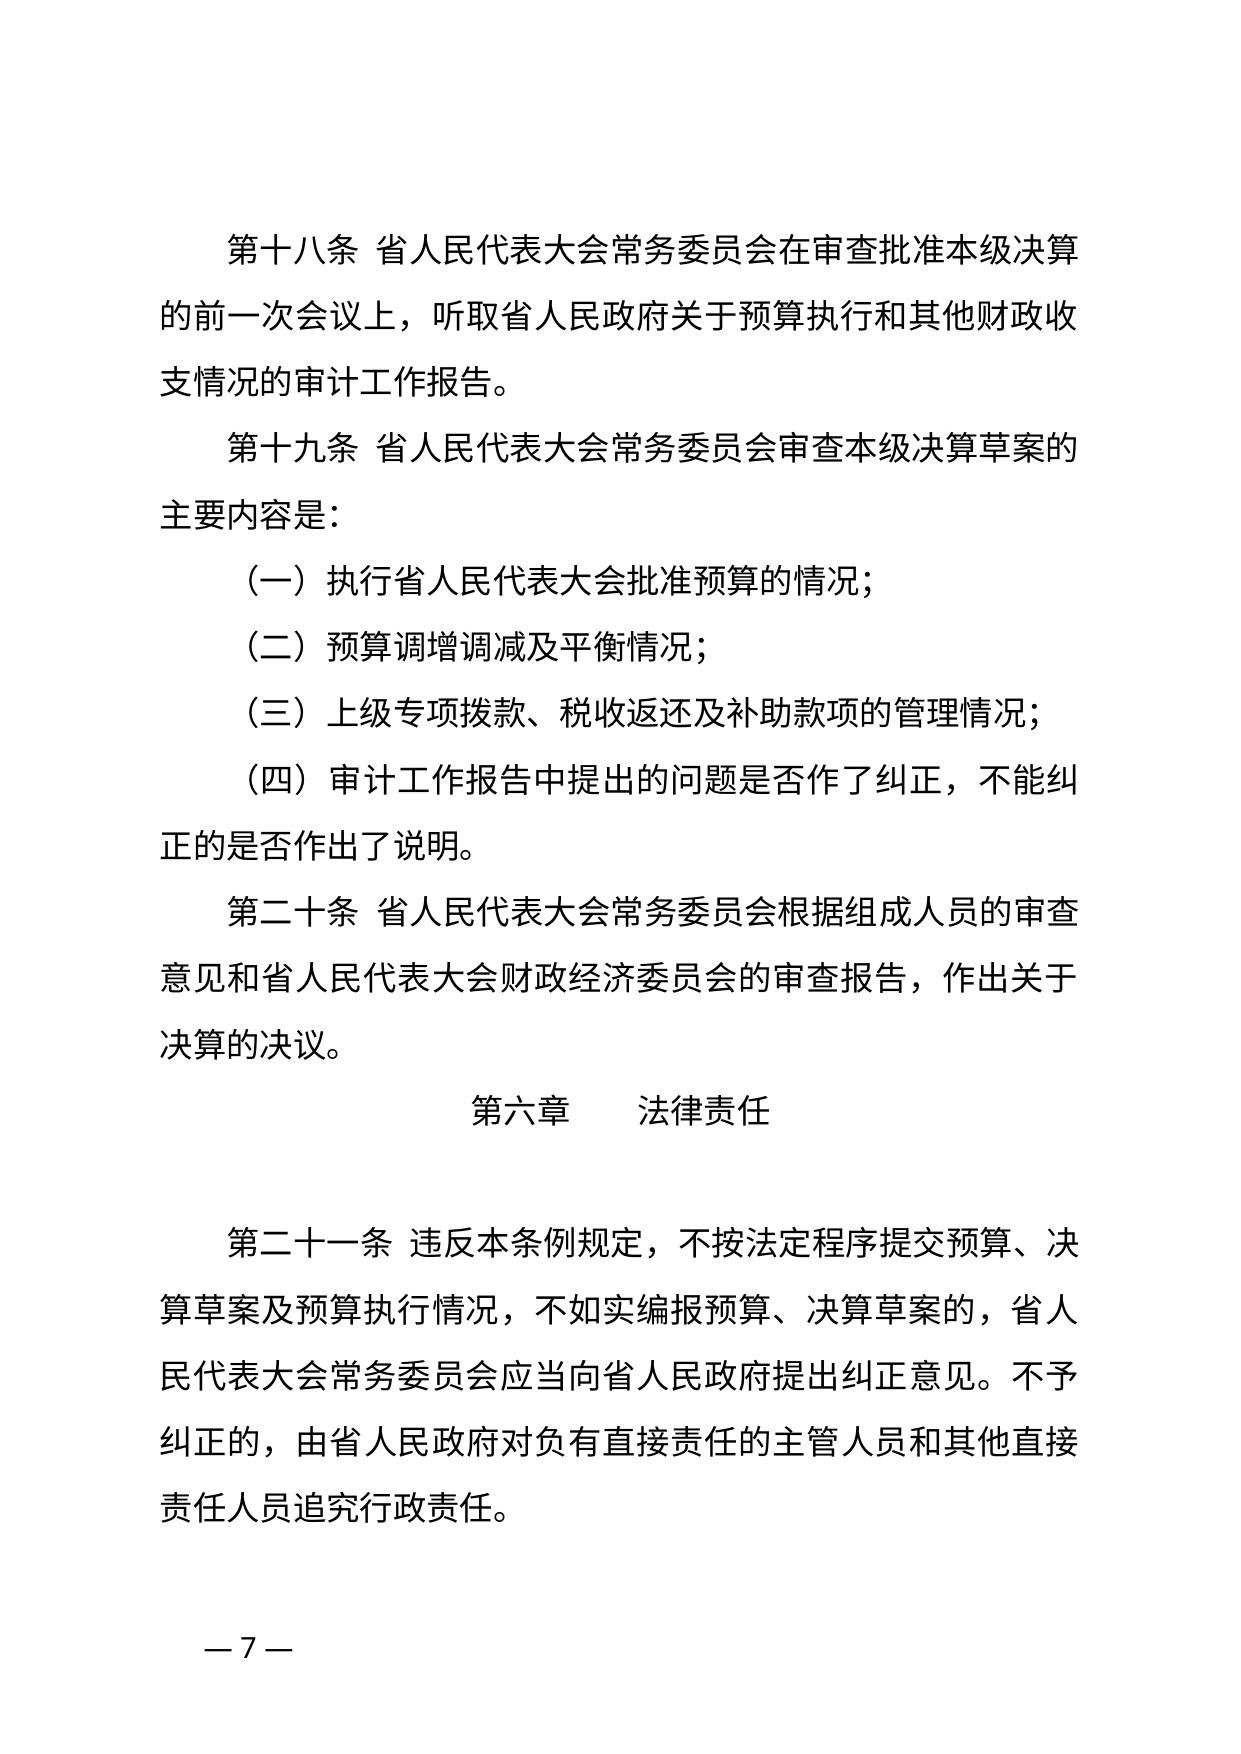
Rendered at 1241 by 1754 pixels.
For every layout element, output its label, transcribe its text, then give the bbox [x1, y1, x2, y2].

text （三）上级专项拨款、税收返还及补助款项的管理情况； [159, 678, 1081, 744]
text 第二十条 省人民代表大会常务委员会根据组成人员的审查意见和省人民代表大会财政经济委员会的审查报告，作出关于决算的决议。 [159, 877, 1081, 1076]
subtitle 第六章 法律责任 [159, 1076, 1081, 1142]
text 第十九条 省人民代表大会常务委员会审查本级决算草案的主要内容是： [159, 413, 1081, 546]
text （四）审计工作报告中提出的问题是否作了纠正，不能纠正的是否作出了说明。 [159, 744, 1081, 877]
text （二）预算调增调减及平衡情况； [159, 612, 1081, 678]
text 第十八条 省人民代表大会常务委员会在审查批准本级决算的前一次会议上，听取省人民政府关于预算执行和其他财政收支情况的审计工作报告。 [159, 214, 1081, 413]
text 第二十一条 违反本条例规定，不按法定程序提交预算、决算草案及预算执行情况，不如实编报预算、决算草案的，省人民代表大会常务委员会应当向省人民政府提出纠正意见。不予纠正的，由省人民政府对负有直接责任的主管人员和其他直接责任人员追究行政责任。 [159, 1208, 1081, 1539]
text （一）执行省人民代表大会批准预算的情况； [159, 546, 1081, 612]
